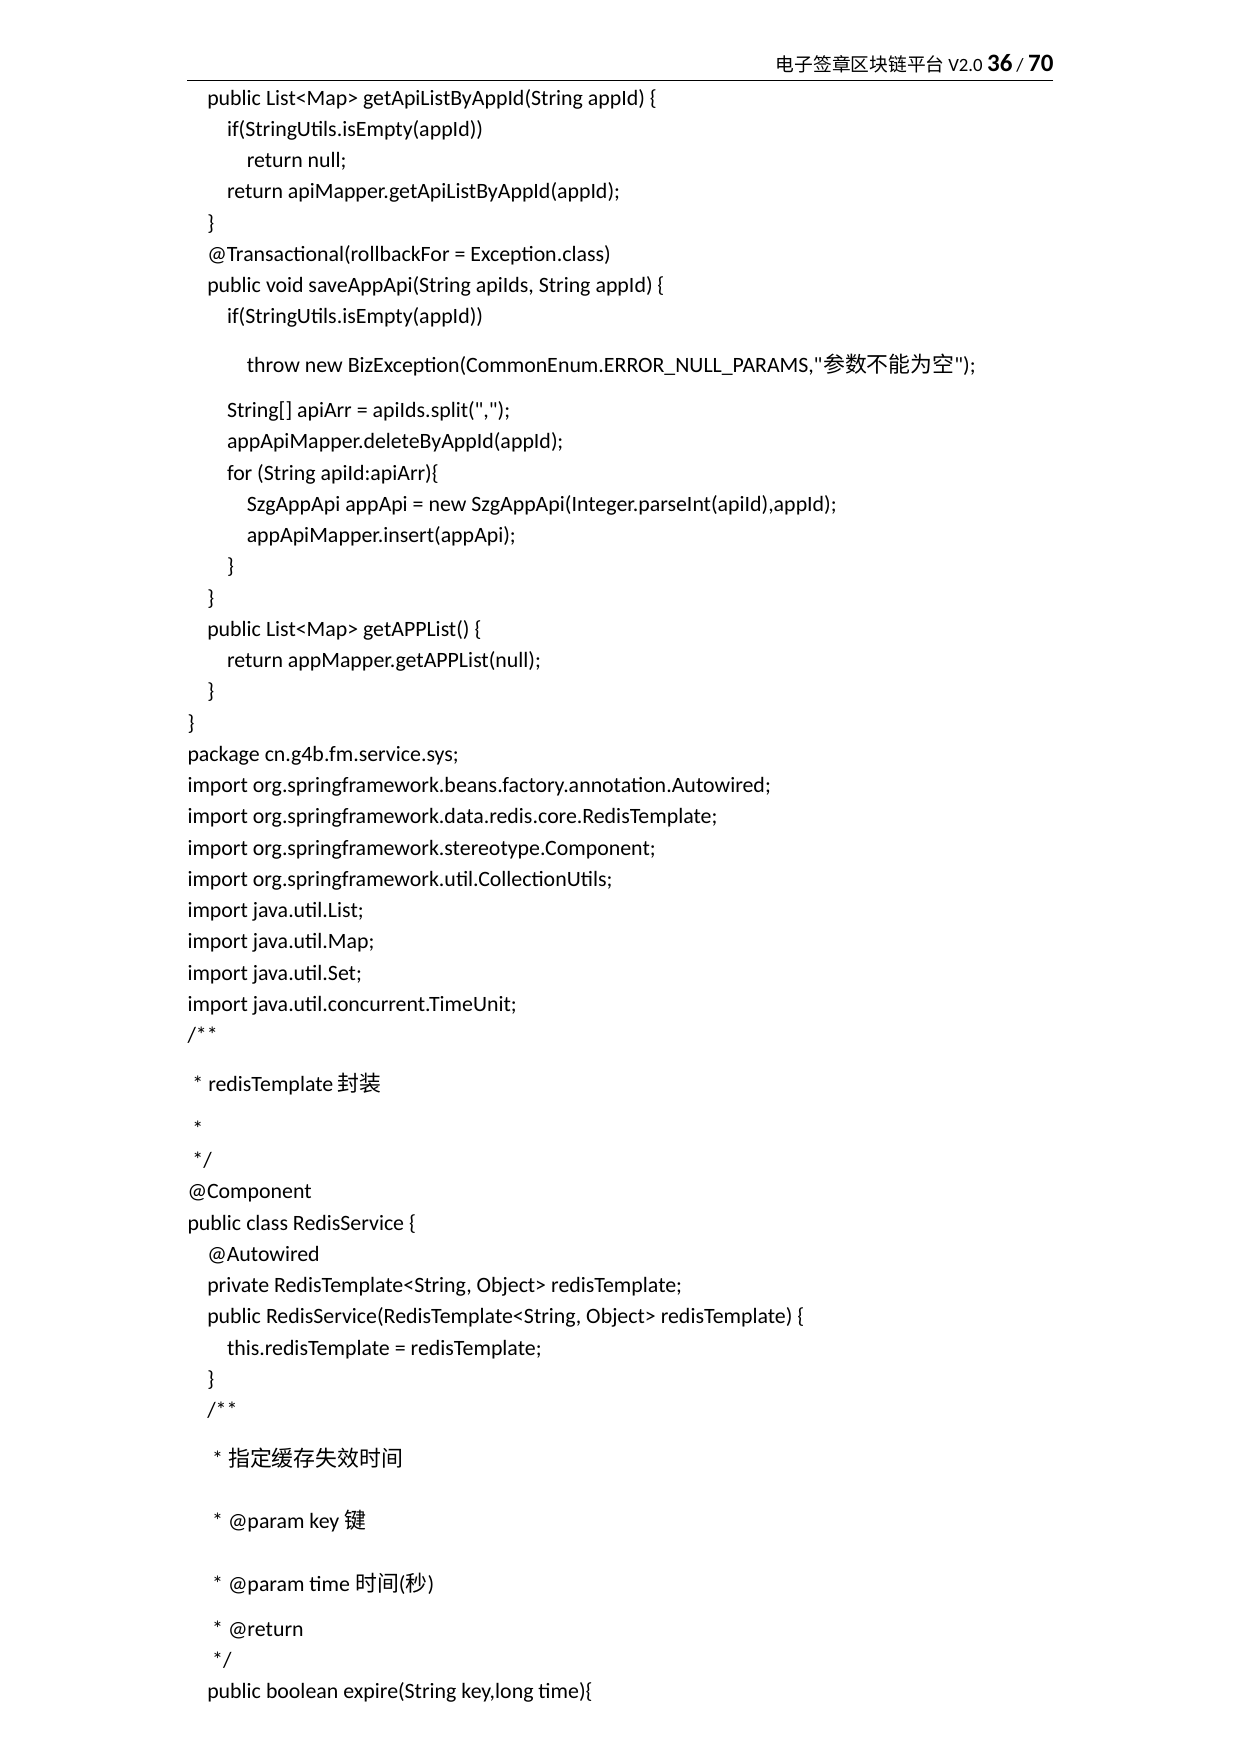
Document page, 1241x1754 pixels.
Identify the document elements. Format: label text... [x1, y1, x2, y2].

text public class RedisService { [187, 1207, 1053, 1238]
text throw new BizException(CommonEnum.ERROR_NULL_PARAMS,"参数不能为空"); [187, 332, 1053, 394]
text for (String apiId:apiArr){ [187, 457, 1053, 488]
text * @param key 键 [187, 1488, 1053, 1550]
text import org.springframework.beans.factory.annotation.Autowired; [187, 769, 1053, 800]
text /** [187, 1394, 1053, 1425]
text } [187, 582, 1053, 613]
text import org.springframework.stereotype.Component; [187, 832, 1053, 863]
text * 指定缓存失效时间 [187, 1425, 1053, 1488]
text return appMapper.getAPPList(null); [187, 644, 1053, 675]
text public boolean expire(String key,long time){ [187, 1675, 1053, 1707]
text * redisTemplate封装 [187, 1050, 1053, 1113]
text String[] apiArr = apiIds.split(","); [187, 394, 1053, 425]
text @Transactional(rollbackFor = Exception.class) [187, 238, 1053, 269]
text if(StringUtils.isEmpty(appId)) [187, 300, 1053, 332]
text import org.springframework.data.redis.core.RedisTemplate; [187, 800, 1053, 832]
text } [187, 550, 1053, 582]
text * @return [187, 1613, 1053, 1644]
text return null; [187, 144, 1053, 175]
text private RedisTemplate<String, Object> redisTemplate; [187, 1269, 1053, 1300]
text * @param time 时间(秒) [187, 1550, 1053, 1613]
text public List<Map> getApiListByAppId(String appId) { [187, 82, 1053, 113]
text } [187, 1363, 1053, 1394]
text @Component [187, 1175, 1053, 1207]
text if(StringUtils.isEmpty(appId)) [187, 113, 1053, 144]
text appApiMapper.insert(appApi); [187, 519, 1053, 550]
text import java.util.Map; [187, 925, 1053, 957]
text this.redisTemplate = redisTemplate; [187, 1332, 1053, 1363]
text */ [187, 1144, 1053, 1175]
text public RedisService(RedisTemplate<String, Object> redisTemplate) { [187, 1300, 1053, 1332]
text } [187, 207, 1053, 238]
text import org.springframework.util.CollectionUtils; [187, 863, 1053, 894]
text /** [187, 1019, 1053, 1050]
text import java.util.Set; [187, 957, 1053, 988]
text } [187, 675, 1053, 707]
text public List<Map> getAPPList() { [187, 613, 1053, 644]
text @Autowired [187, 1238, 1053, 1269]
text import java.util.List; [187, 894, 1053, 925]
text return apiMapper.getApiListByAppId(appId); [187, 175, 1053, 207]
text } [187, 707, 1053, 738]
text public void saveAppApi(String apiIds, String appId) { [187, 269, 1053, 300]
text appApiMapper.deleteByAppId(appId); [187, 425, 1053, 457]
text import java.util.concurrent.TimeUnit; [187, 988, 1053, 1019]
text */ [187, 1644, 1053, 1675]
text SzgAppApi appApi = new SzgAppApi(Integer.parseInt(apiId),appId); [187, 488, 1053, 519]
text package cn.g4b.fm.service.sys; [187, 738, 1053, 769]
text * [187, 1113, 1053, 1144]
